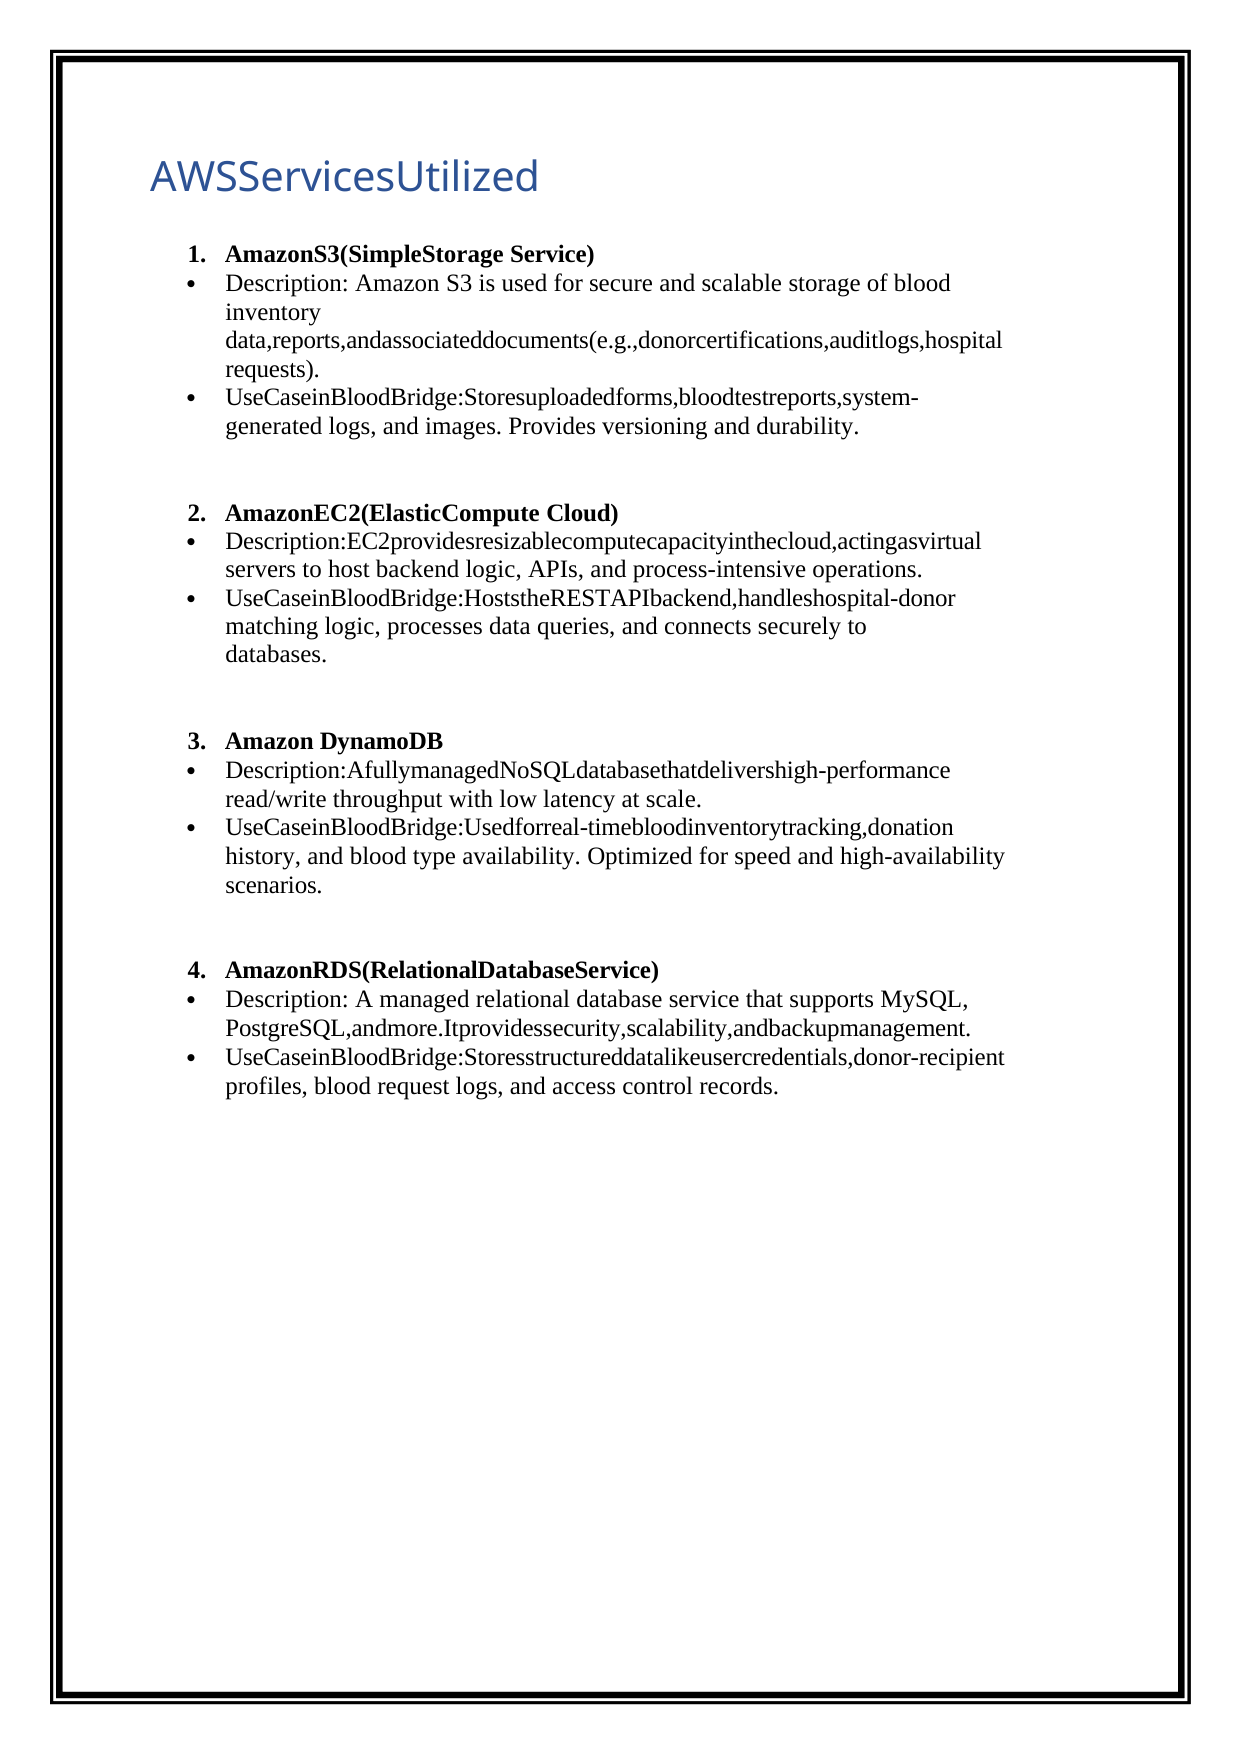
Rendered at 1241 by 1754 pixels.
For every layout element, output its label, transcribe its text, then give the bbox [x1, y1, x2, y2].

subtitle AmazonEC2(ElasticCompute Cloud) [187, 498, 1137, 527]
list Description: A managed relational database service that supports MySQL, PostgreSQL,andmore.Itprovidessecurity,scalability,andbackupmanagement. [187, 984, 984, 1042]
list UseCaseinBloodBridge:Storesstructureddatalikeusercredentials,donor-recipient profiles, blood request logs, and access control records. [187, 1042, 1020, 1099]
list Description: Amazon S3 is used for secure and scalable storage of blood inventory data,reports,andassociateddocuments(e.g.,donorcertifications,auditlogs,hospital requests). [187, 268, 1052, 383]
subtitle AmazonS3(SimpleStorage Service) [187, 240, 1137, 268]
list UseCaseinBloodBridge:Storesuploadedforms,bloodtestreports,system- generated logs, and images. Provides versioning and durability. [187, 383, 932, 439]
list UseCaseinBloodBridge:Usedforreal-timebloodinventorytracking,donation history, and blood type availability. Optimized for speed and high-availability scenarios. [187, 812, 1005, 899]
list Description:AfullymanagedNoSQLdatabasethatdelivershigh-performance read/write throughput with low latency at scale. [187, 755, 963, 812]
list UseCaseinBloodBridge:HoststheRESTAPIbackend,handleshospital-donor matching logic, processes data queries, and connects securely to databases. [187, 583, 973, 668]
subtitle AWSServicesUtilized [150, 146, 1137, 203]
subtitle Amazon DynamoDB [187, 727, 1137, 755]
subtitle AmazonRDS(RelationalDatabaseService) [187, 956, 1137, 984]
list Description:EC2providesresizablecomputecapacityinthecloud,actingasvirtual servers to host backend logic, APIs, and process-intensive operations. [187, 527, 996, 583]
